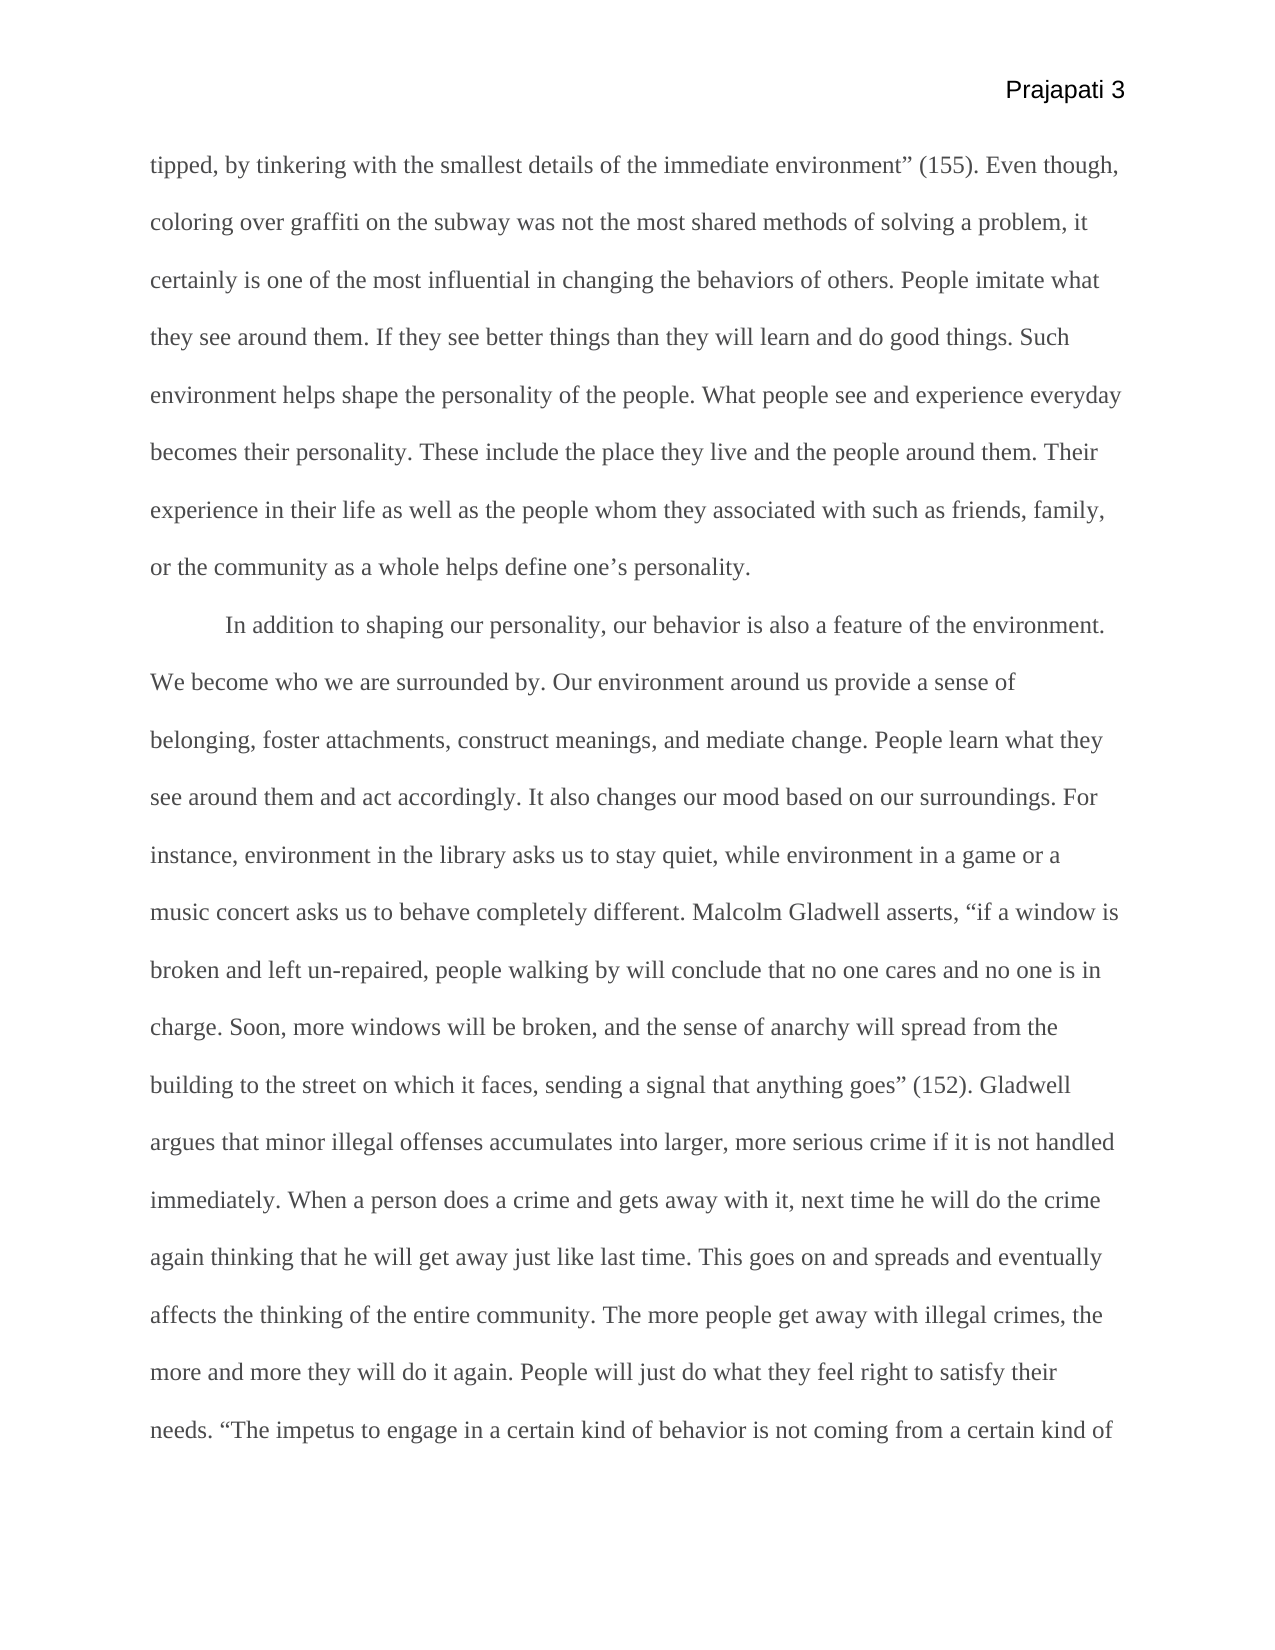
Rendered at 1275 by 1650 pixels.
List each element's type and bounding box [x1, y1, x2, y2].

text [150, 150, 1125, 581]
text [150, 610, 1125, 1444]
